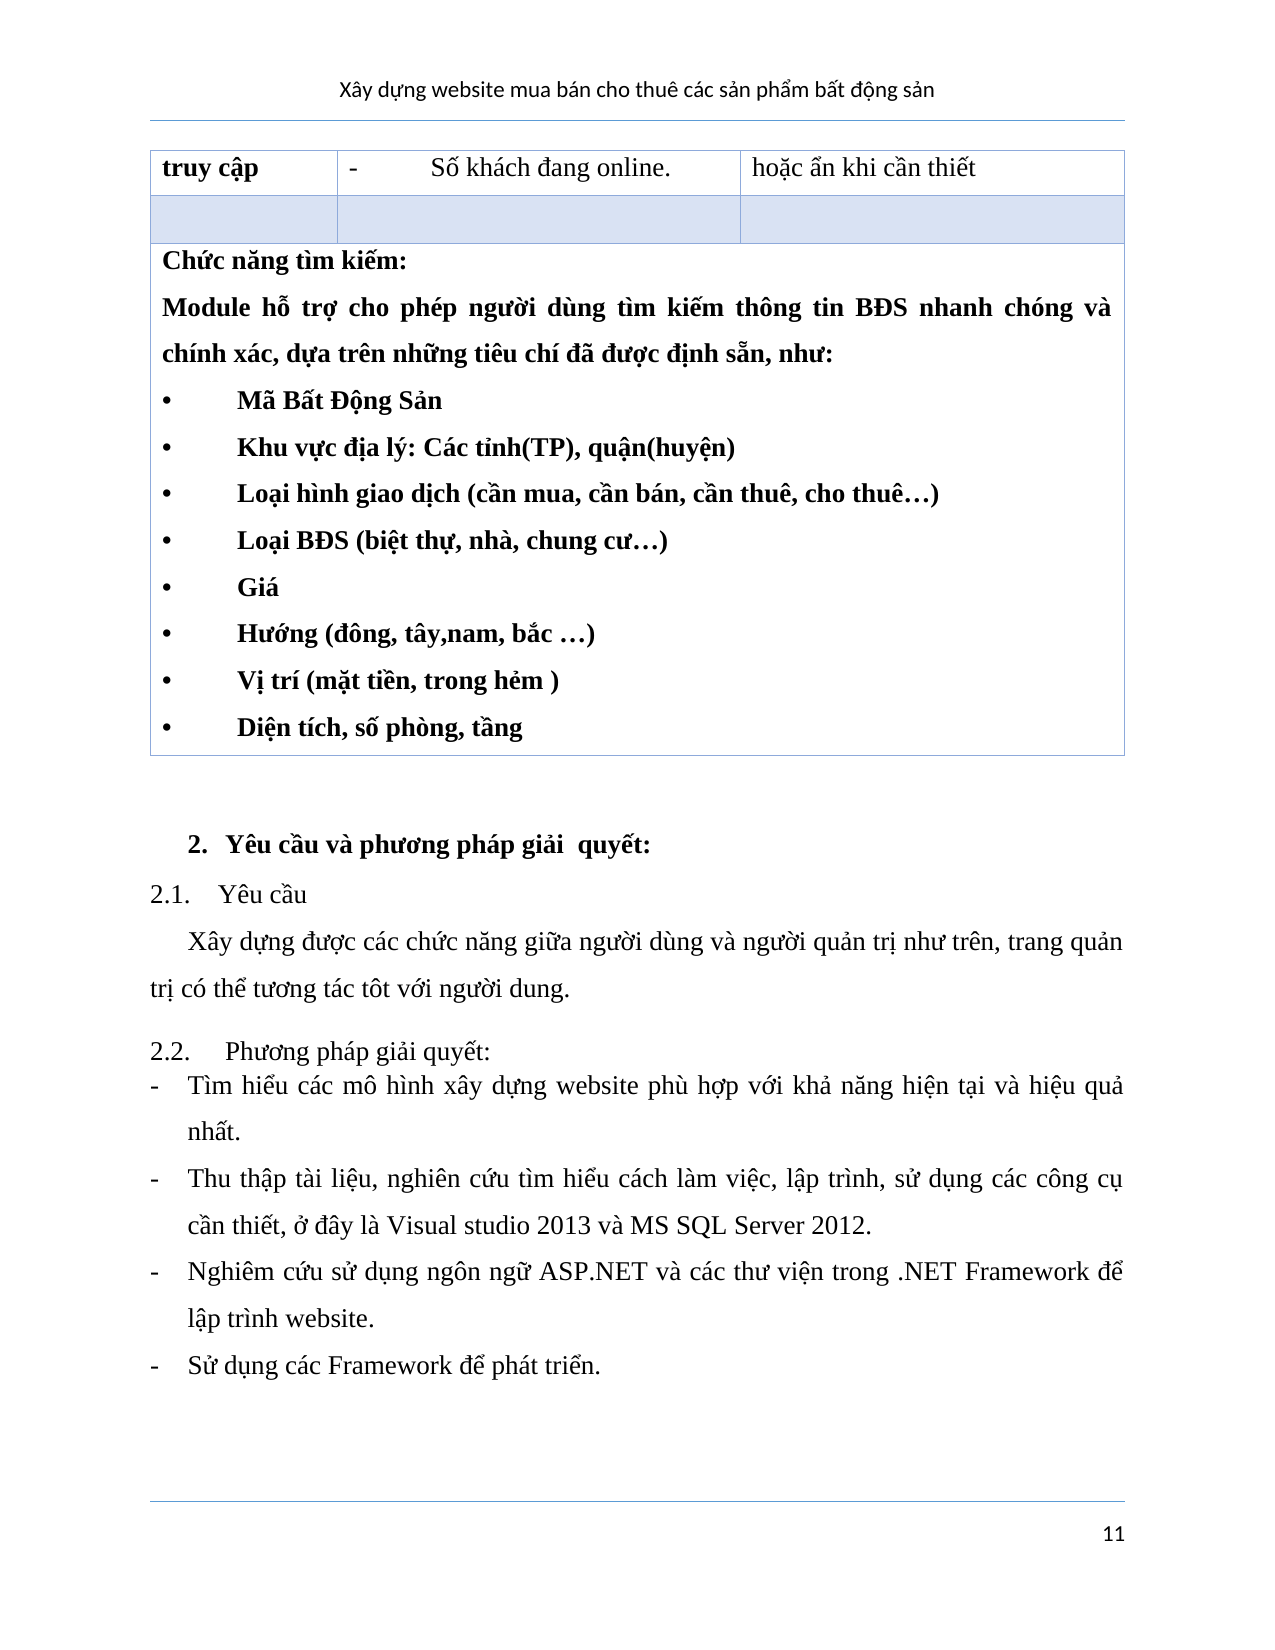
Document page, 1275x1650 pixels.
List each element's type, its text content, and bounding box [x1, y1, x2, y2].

subtitle Phương pháp giải quyết: [150, 1035, 1125, 1066]
list Nghiêm cứu sử dụng ngôn ngữ ASP.NET và các thư viện trong .NET Framework để lập trình website. [150, 1255, 1125, 1333]
table_cell [338, 196, 740, 243]
table_cell [741, 196, 1124, 243]
table_cell Thống kê truy cập [151, 151, 337, 195]
table_cell - Số người truy cập website - Số khách đang online. [338, 151, 740, 195]
subtitle Yêu cầu và phương pháp giải quyết: [187, 828, 1125, 859]
list Sử dụng các Framework để phát triển. [150, 1349, 1125, 1380]
text Xây dựng được các chức năng giữa người dùng và người quản trị như trên, trang quản trị có thể tương tác tôt với người dung. [150, 925, 1125, 1003]
table_cell - Quản trị có thể để hiển thị hoặc ẩn khi cần thiết [741, 151, 1124, 195]
table_cell Chức năng tìm kiếm: Module hỗ trợ cho phép người dùng tìm kiếm thông tin BĐS nhanh chóng và chính xác, dựa trên những tiêu chí đã được định sẵn, như: • Mã Bất Động Sản • Khu vực địa lý: Các tỉnh(TP), quận(huyện) • Loại hình giao dịch (cần mua, cần bán, cần thuê, cho thuê…) • Loại BĐS (biệt thự, nhà, chung cư…) • Giá • Hướng (đông, tây,nam, bắc …) • Vị trí (mặt tiền, trong hẻm ) • Diện tích, số phòng, tầng [151, 244, 1124, 755]
table_cell [151, 196, 337, 243]
list Tìm hiểu các mô hình xây dựng website phù hợp với khả năng hiện tại và hiệu quả nhất. [150, 1069, 1125, 1147]
list Thu thập tài liệu, nghiên cứu tìm hiểu cách làm việc, lập trình, sử dụng các công cụ cần thiết, ở đây là Visual studio 2013 và MS SQL Server 2012. [150, 1162, 1125, 1240]
subtitle 2.1. Yêu cầu [150, 878, 1125, 910]
